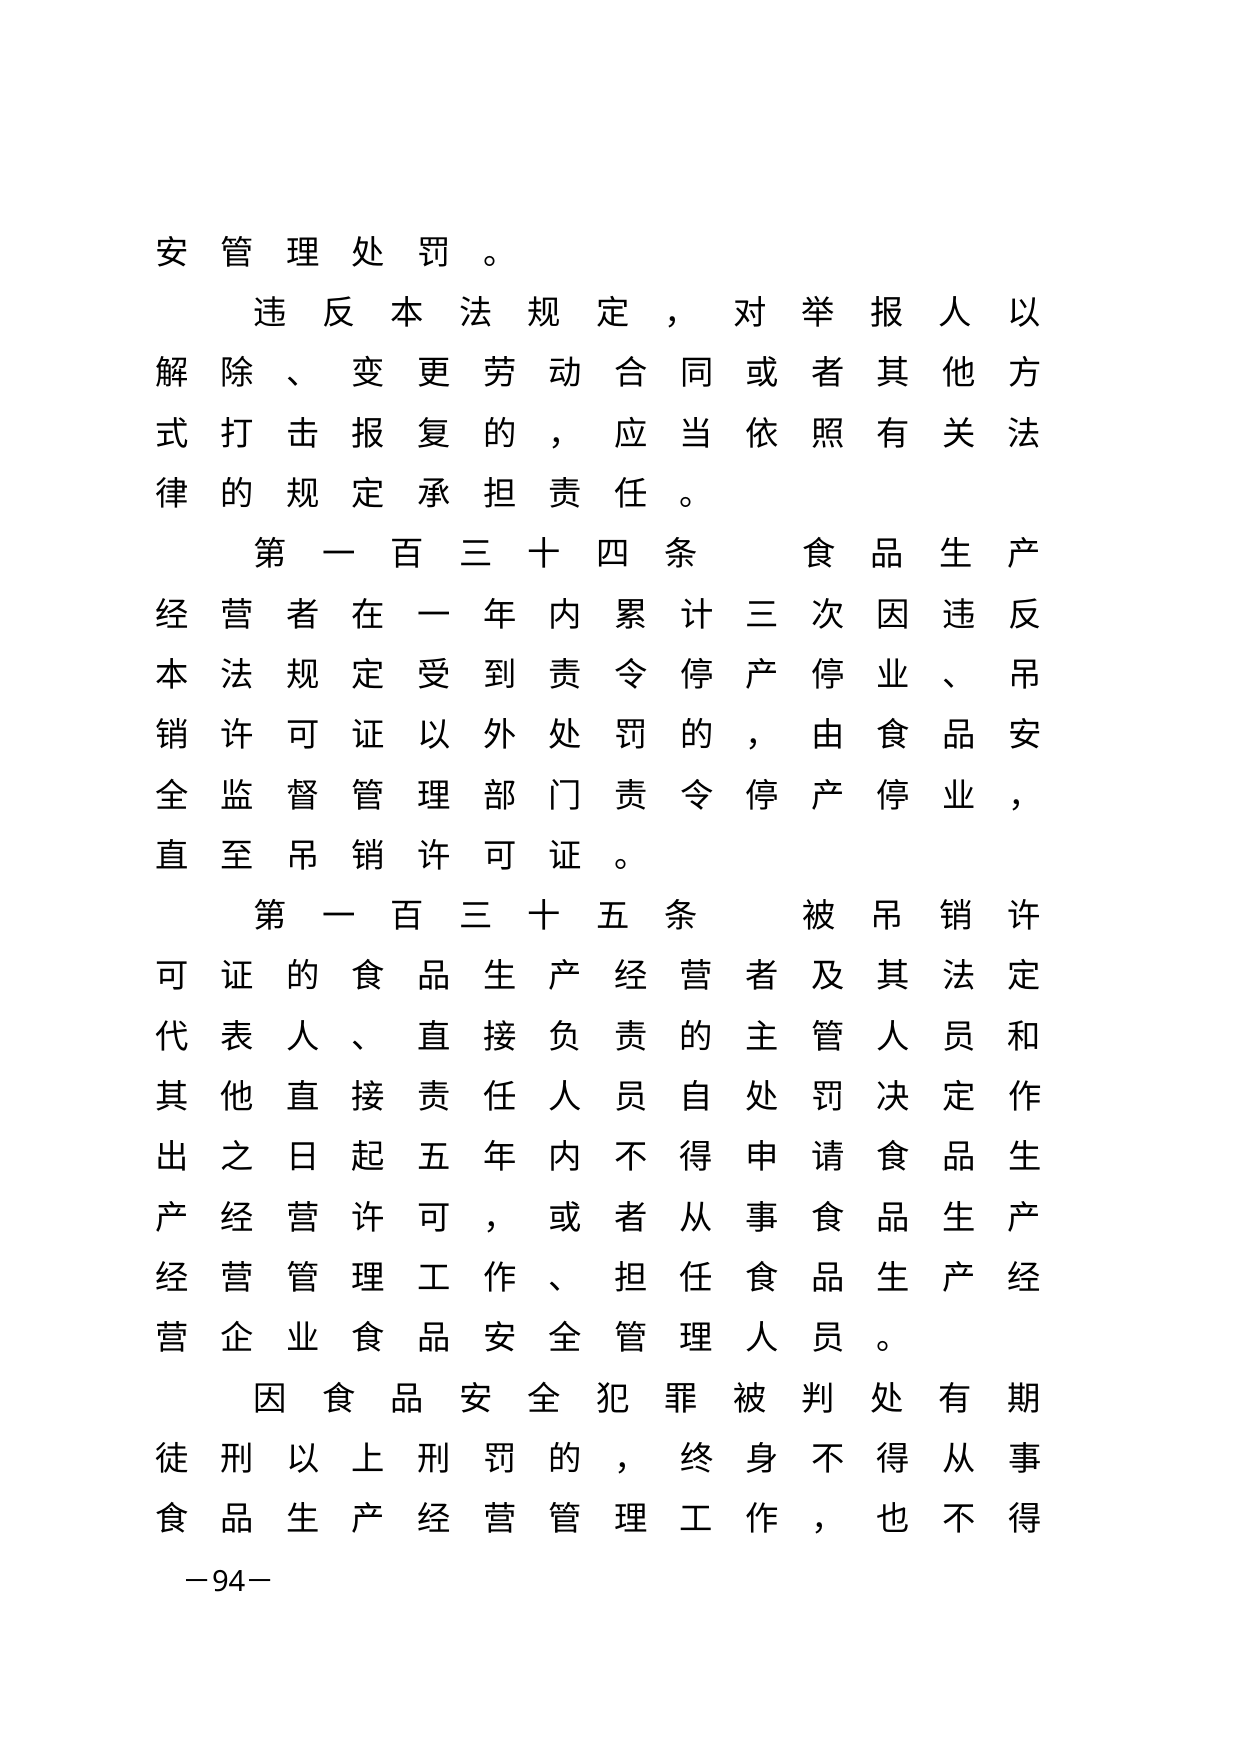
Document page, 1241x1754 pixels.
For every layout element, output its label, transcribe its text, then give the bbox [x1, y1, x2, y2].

text 第一百三十三条 违反本法规定，拒绝、阻挠、干涉有关部门、机构及其工作人员依法开展食品安全监督检查、事故调查处理、风险监测和风险评估的，由有关主管部门按照各自职责分工责令停产停业，并处二千元以上五万元以下罚款；情节严重的，吊销许可证；构成违反治安管理行为的，由公安机关依法给予治安管理处罚。 [155, 219, 1073, 280]
text 第一百三十四条 食品生产经营者在一年内累计三次因违反本法规定受到责令停产停业、吊销许可证以外处罚的，由食品安全监督管理部门责令停产停业，直至吊销许可证。 [155, 521, 1073, 883]
text 因食品安全犯罪被判处有期徒刑以上刑罚的，终身不得从事食品生产经营管理工作，也不得担任食品生产经营企业食品安全管理人员。 [155, 1365, 1073, 1546]
text 第一百三十五条 被吊销许可证的食品生产经营者及其法定代表人、直接负责的主管人员和其他直接责任人员自处罚决定作出之日起五年内不得申请食品生产经营许可，或者从事食品生产经营管理工作、担任食品生产经营企业食品安全管理人员。 [155, 883, 1073, 1365]
text 违反本法规定，对举报人以解除、变更劳动合同或者其他方式打击报复的，应当依照有关法律的规定承担责任。 [155, 280, 1073, 521]
